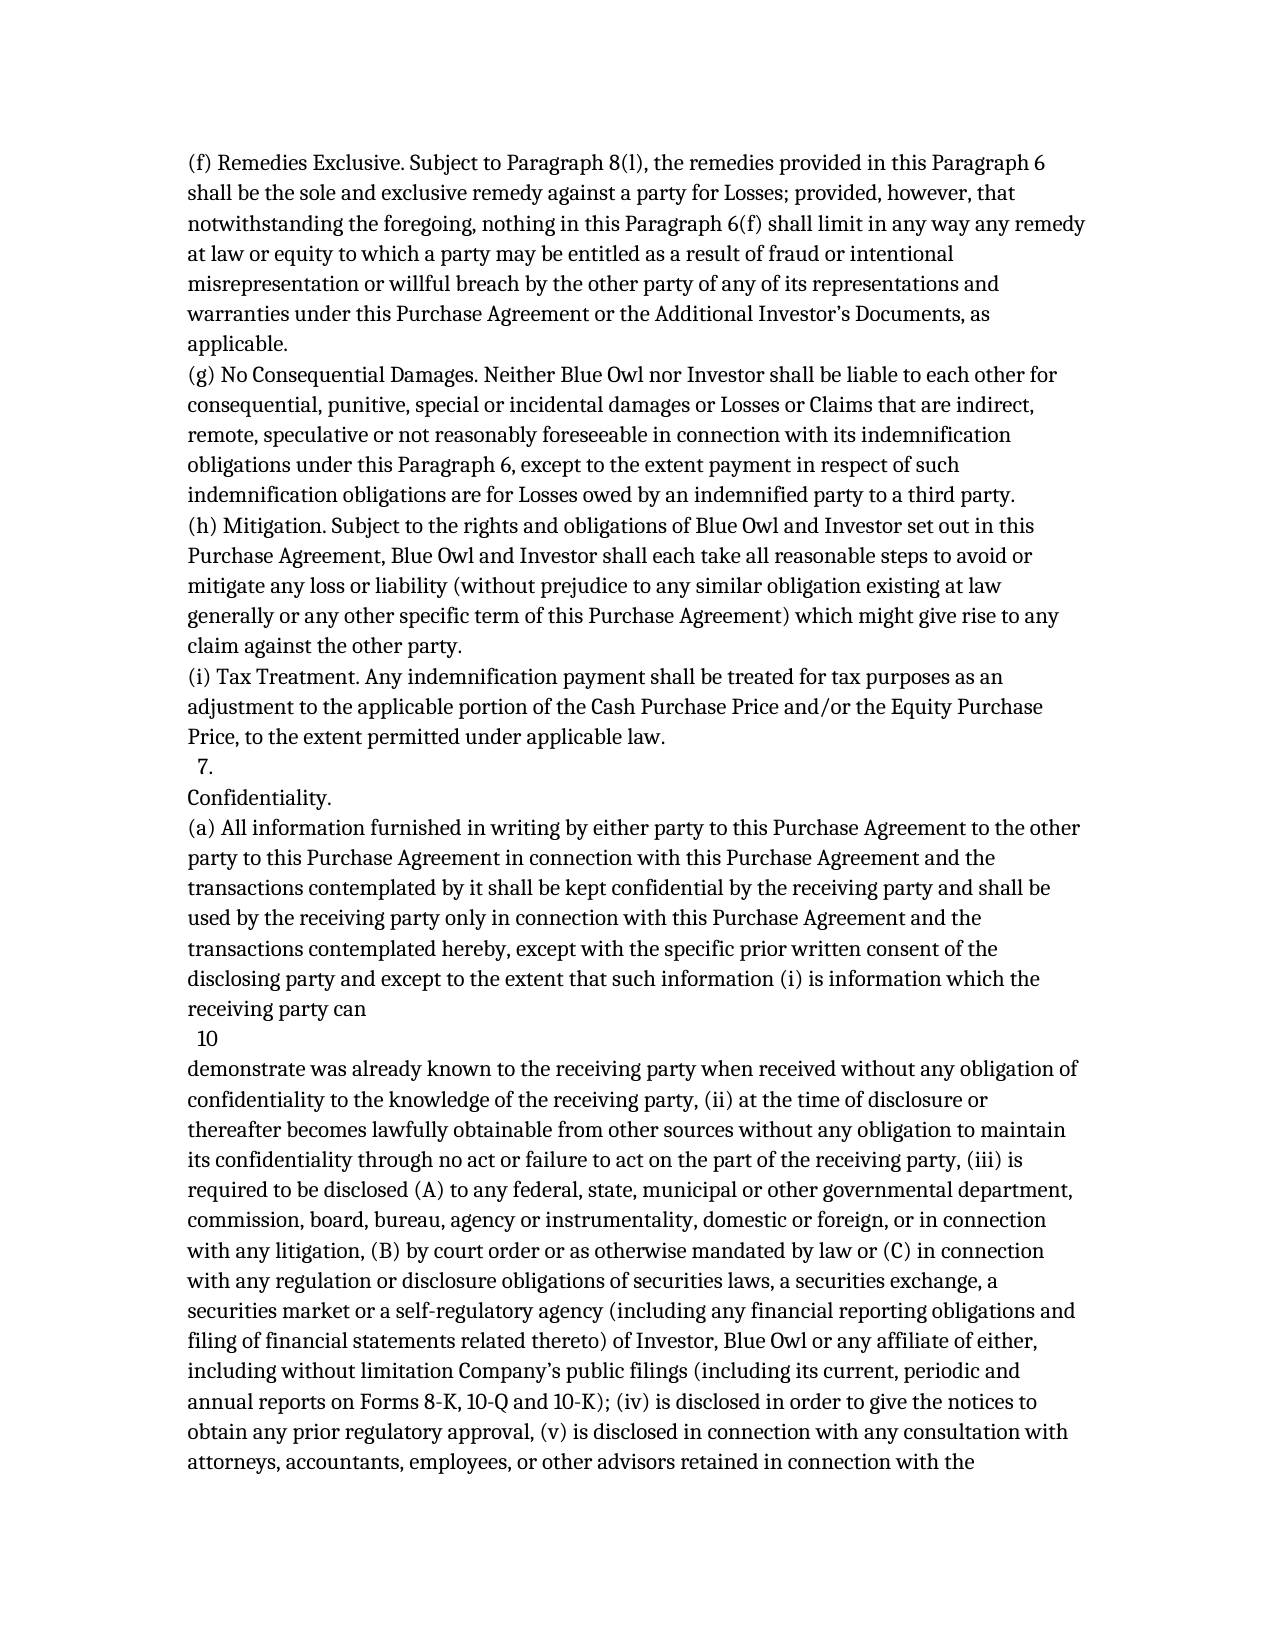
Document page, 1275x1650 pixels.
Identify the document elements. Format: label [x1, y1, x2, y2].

text [187, 150, 1087, 1475]
